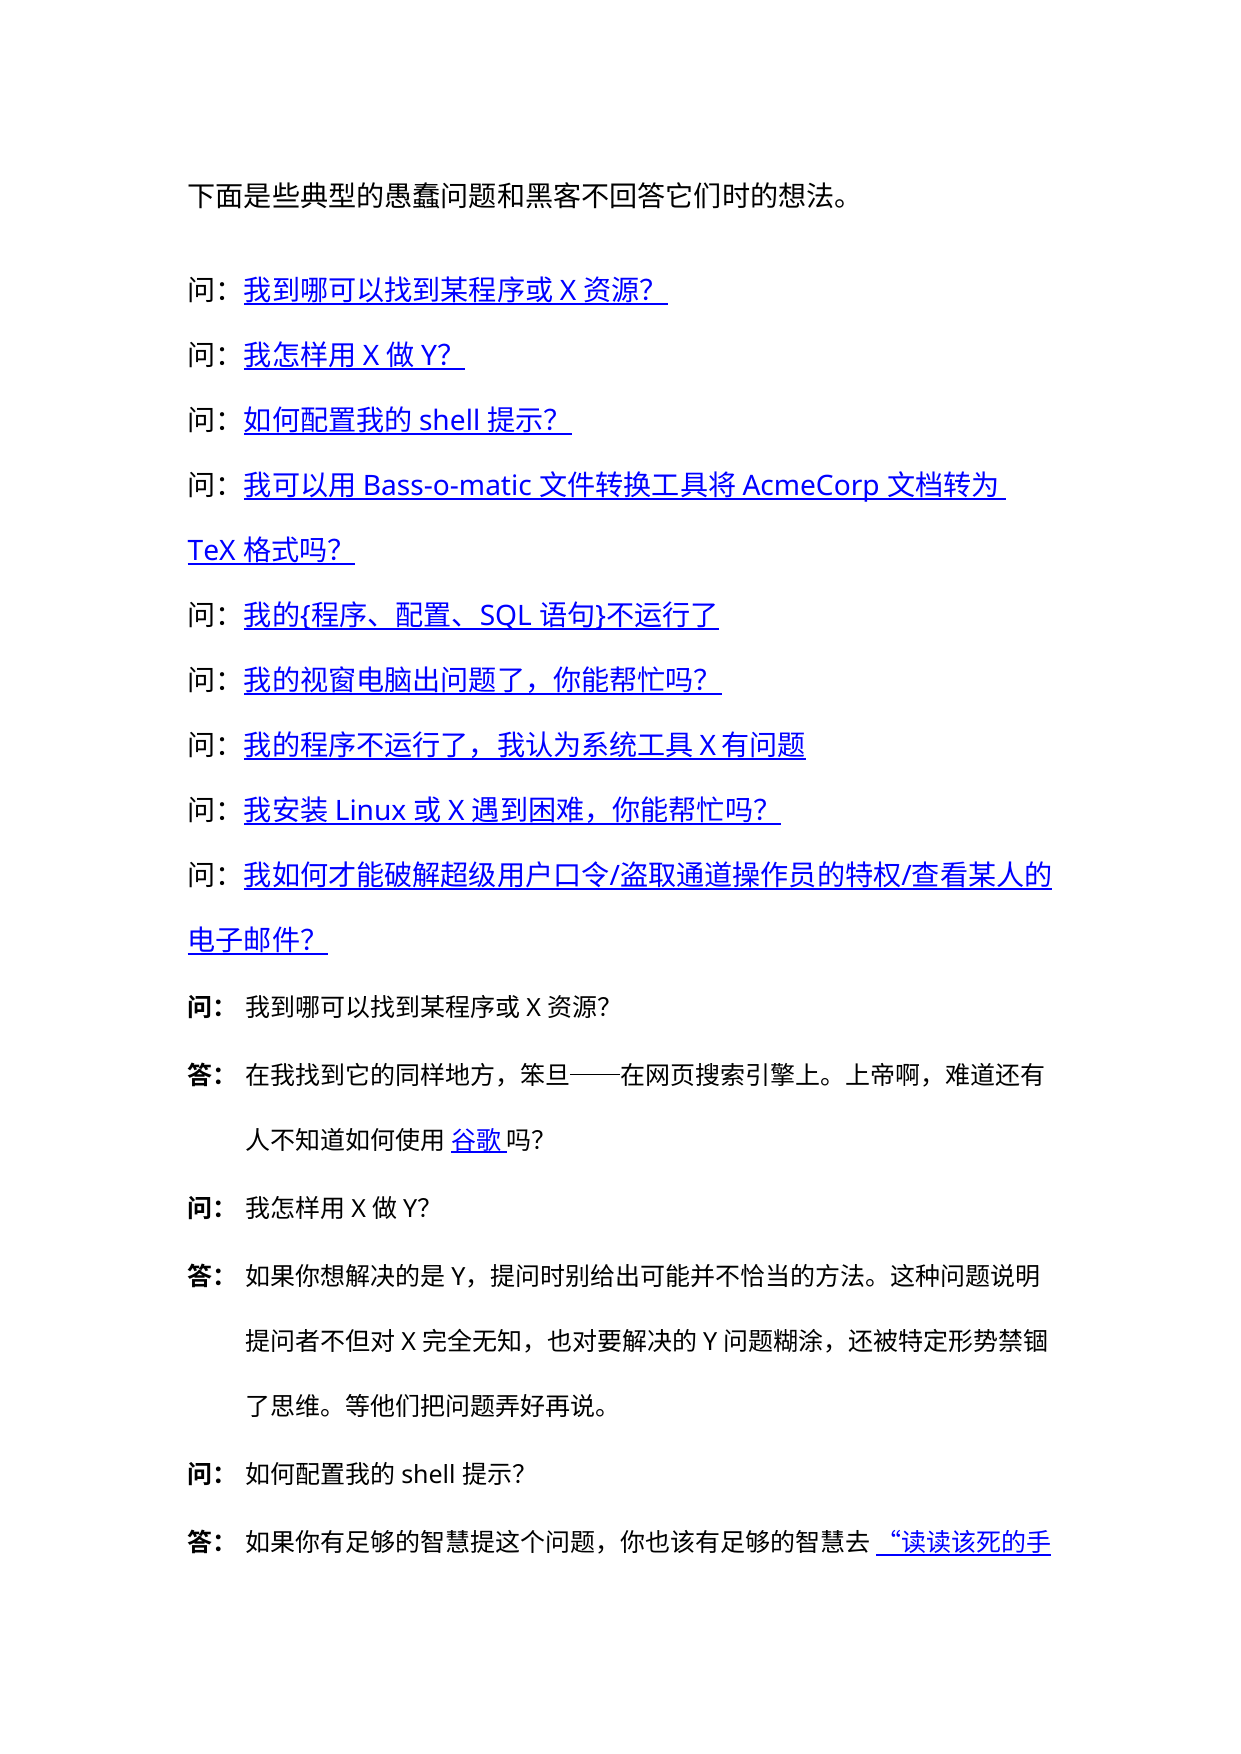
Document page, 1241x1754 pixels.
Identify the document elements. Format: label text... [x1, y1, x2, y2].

text 问：我安装 Linux 或 X 遇到困难，你能帮忙吗？ [187, 776, 1053, 841]
text 问：我如何才能破解超级用户口令/盗取通道操作员的特权/查看某人的电子邮件？ [187, 841, 1053, 971]
text 问：我到哪可以找到某程序或 X 资源？ [187, 256, 1053, 321]
text 问：我的{程序、配置、SQL 语句}不运行了 [187, 581, 1053, 646]
text 问：我的程序不运行了，我认为系统工具X有问题 [187, 711, 1053, 776]
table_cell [244, 1507, 1061, 1575]
text 问：如何配置我的 shell 提示？ [187, 386, 1053, 451]
text 问：我怎样用 X 做 Y？ [187, 321, 1053, 386]
text 下面是些典型的愚蠢问题和黑客不回答它们时的想法。 [187, 162, 1053, 227]
table_cell 答： [186, 1507, 244, 1575]
table_cell 答： [186, 1241, 244, 1439]
table_cell 答： [186, 1039, 244, 1172]
table_cell 如何配置我的 shell 提示？ [244, 1439, 1061, 1507]
table_header 我到哪可以找到某程序或 X 资源？ [244, 971, 1061, 1039]
table_cell 问： [186, 1173, 244, 1241]
text 问：我的视窗电脑出问题了，你能帮忙吗？ [187, 646, 1053, 711]
table_cell 如果你想解决的是 Y，提问时别给出可能并不恰当的方法。这种问题说明提问者不但对 X 完全无知，也对要解决的 Y 问题糊涂，还被特定形势禁锢了思维。等他们把问题弄好再说。 [244, 1241, 1061, 1439]
table_header 问： [186, 971, 244, 1039]
text 问：我可以用 Bass-o-matic 文件转换工具将 AcmeCorp 文档转为 TeX 格式吗？ [187, 451, 1053, 581]
table_cell 我怎样用 X 做 Y？ [244, 1173, 1061, 1241]
table_cell 在我找到它的同样地方，笨旦──在网页搜索引擎上。上帝啊，难道还有人不知道如何使用 谷歌 吗？ [244, 1039, 1061, 1172]
table_cell 问： [186, 1439, 244, 1507]
